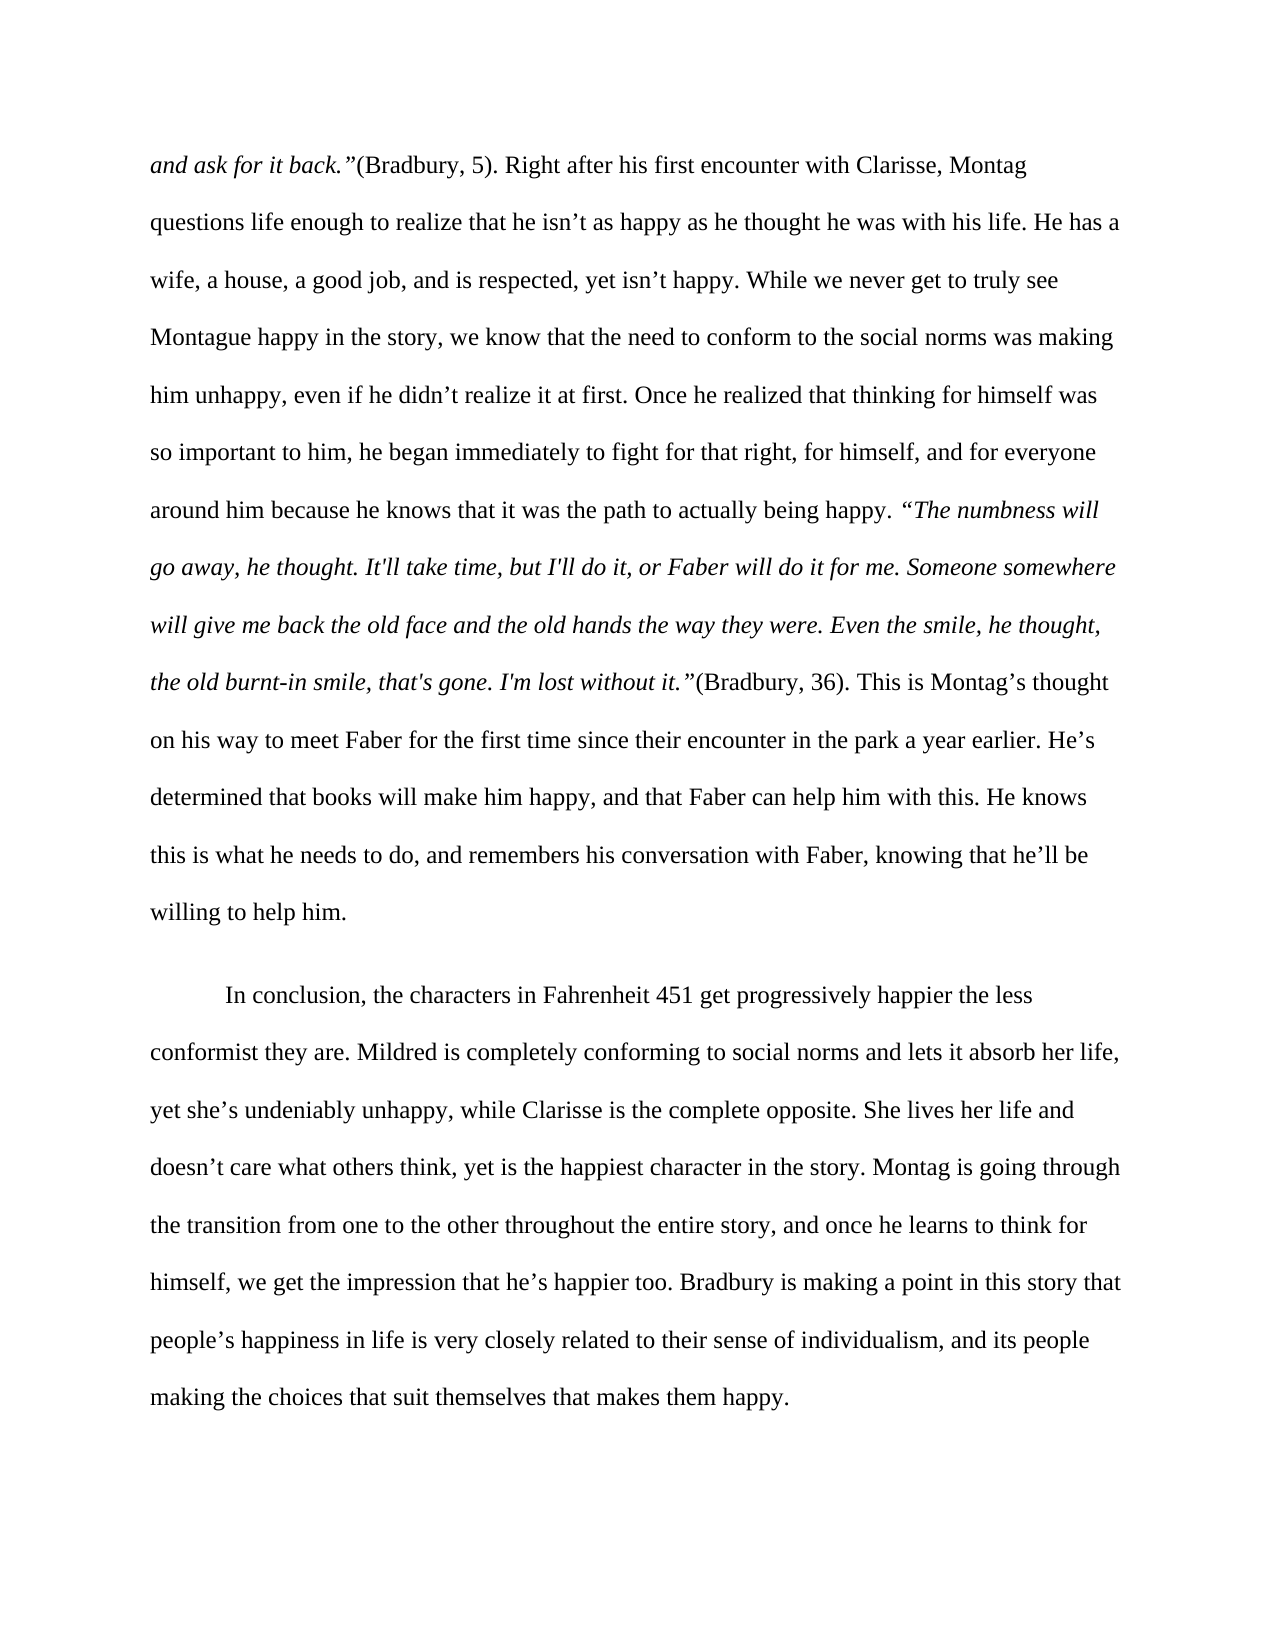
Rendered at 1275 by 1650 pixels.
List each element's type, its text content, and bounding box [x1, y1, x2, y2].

text In conclusion, the characters in Fahrenheit 451 get progressively happier the less conformist they are. Mildred is completely conforming to social norms and lets it absorb her life, yet she’s undeniably unhappy, while Clarisse is the complete opposite. She lives her life and doesn’t care what others think, yet is the happiest character in the story. Montag is going through the transition from one to the other throughout the entire story, and once he learns to think for himself, we get the impression that he’s happier too. Bradbury is making a point in this story that people’s happiness in life is very closely related to their sense of individualism, and its people making the choices that suit themselves that makes them happy. [150, 980, 1125, 1411]
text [150, 150, 1125, 926]
